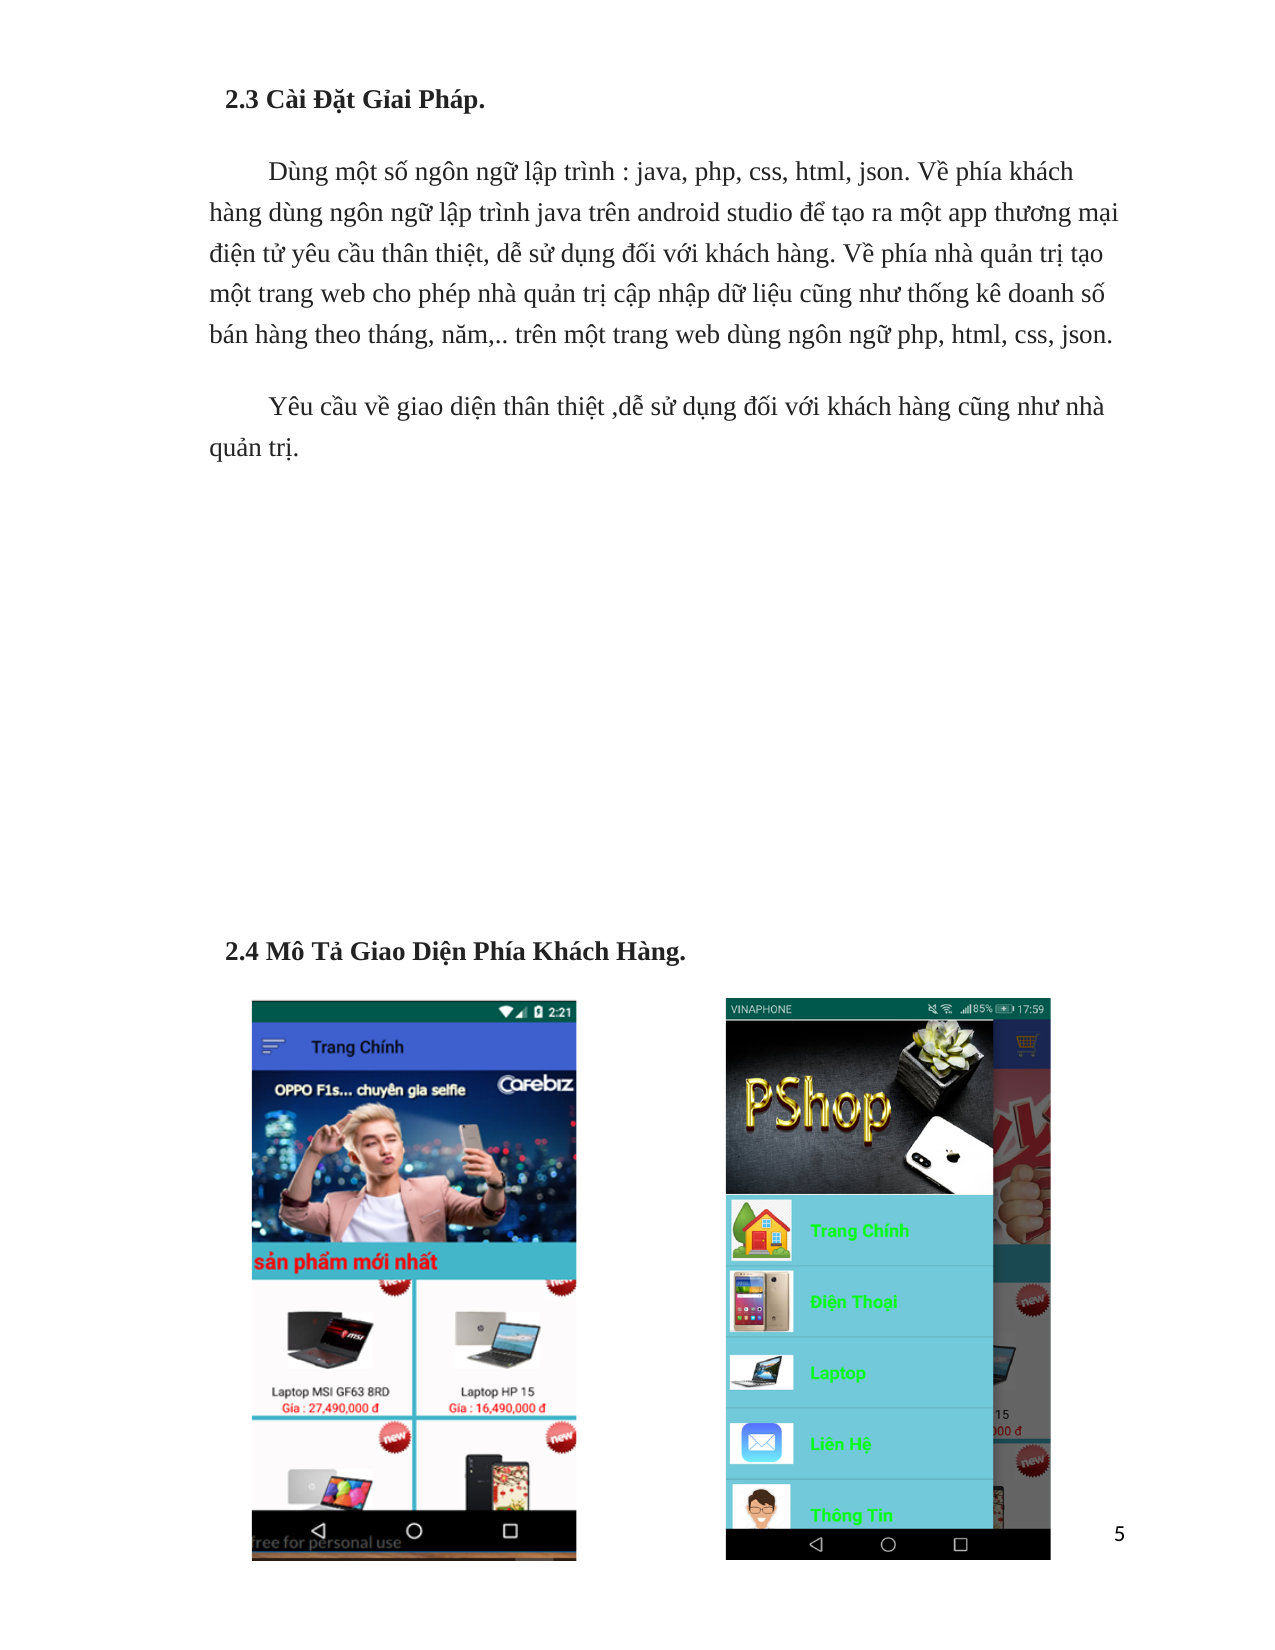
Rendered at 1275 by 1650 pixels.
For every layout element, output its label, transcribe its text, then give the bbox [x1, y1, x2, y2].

list Mô Tả Giao Diện Phía Khách Hàng. [225, 925, 1125, 966]
text Dùng một số ngôn ngữ lập trình : java, php, css, html, json. Về phía khách hàng dùng ngôn ngữ lập trình java trên android studio để tạo ra một app thương mại điện tử yêu cầu thân thiệt, dễ sử dụng đối với khách hàng. Về phía nhà quản trị tạo một trang web cho phép nhà quản trị cập nhập dữ liệu cũng như thống kê doanh số bán hàng theo tháng, năm,.. trên một trang web dùng ngôn ngữ php, html, css, json. [209, 146, 1125, 349]
text Yêu cầu về giao diện thân thiệt ,dễ sử dụng đối với khách hàng cũng như nhà quản trị. [209, 381, 1125, 462]
picture [251, 998, 577, 1561]
picture [725, 998, 1051, 1560]
list Cài Đặt Gỉai Pháp. [225, 74, 1125, 114]
